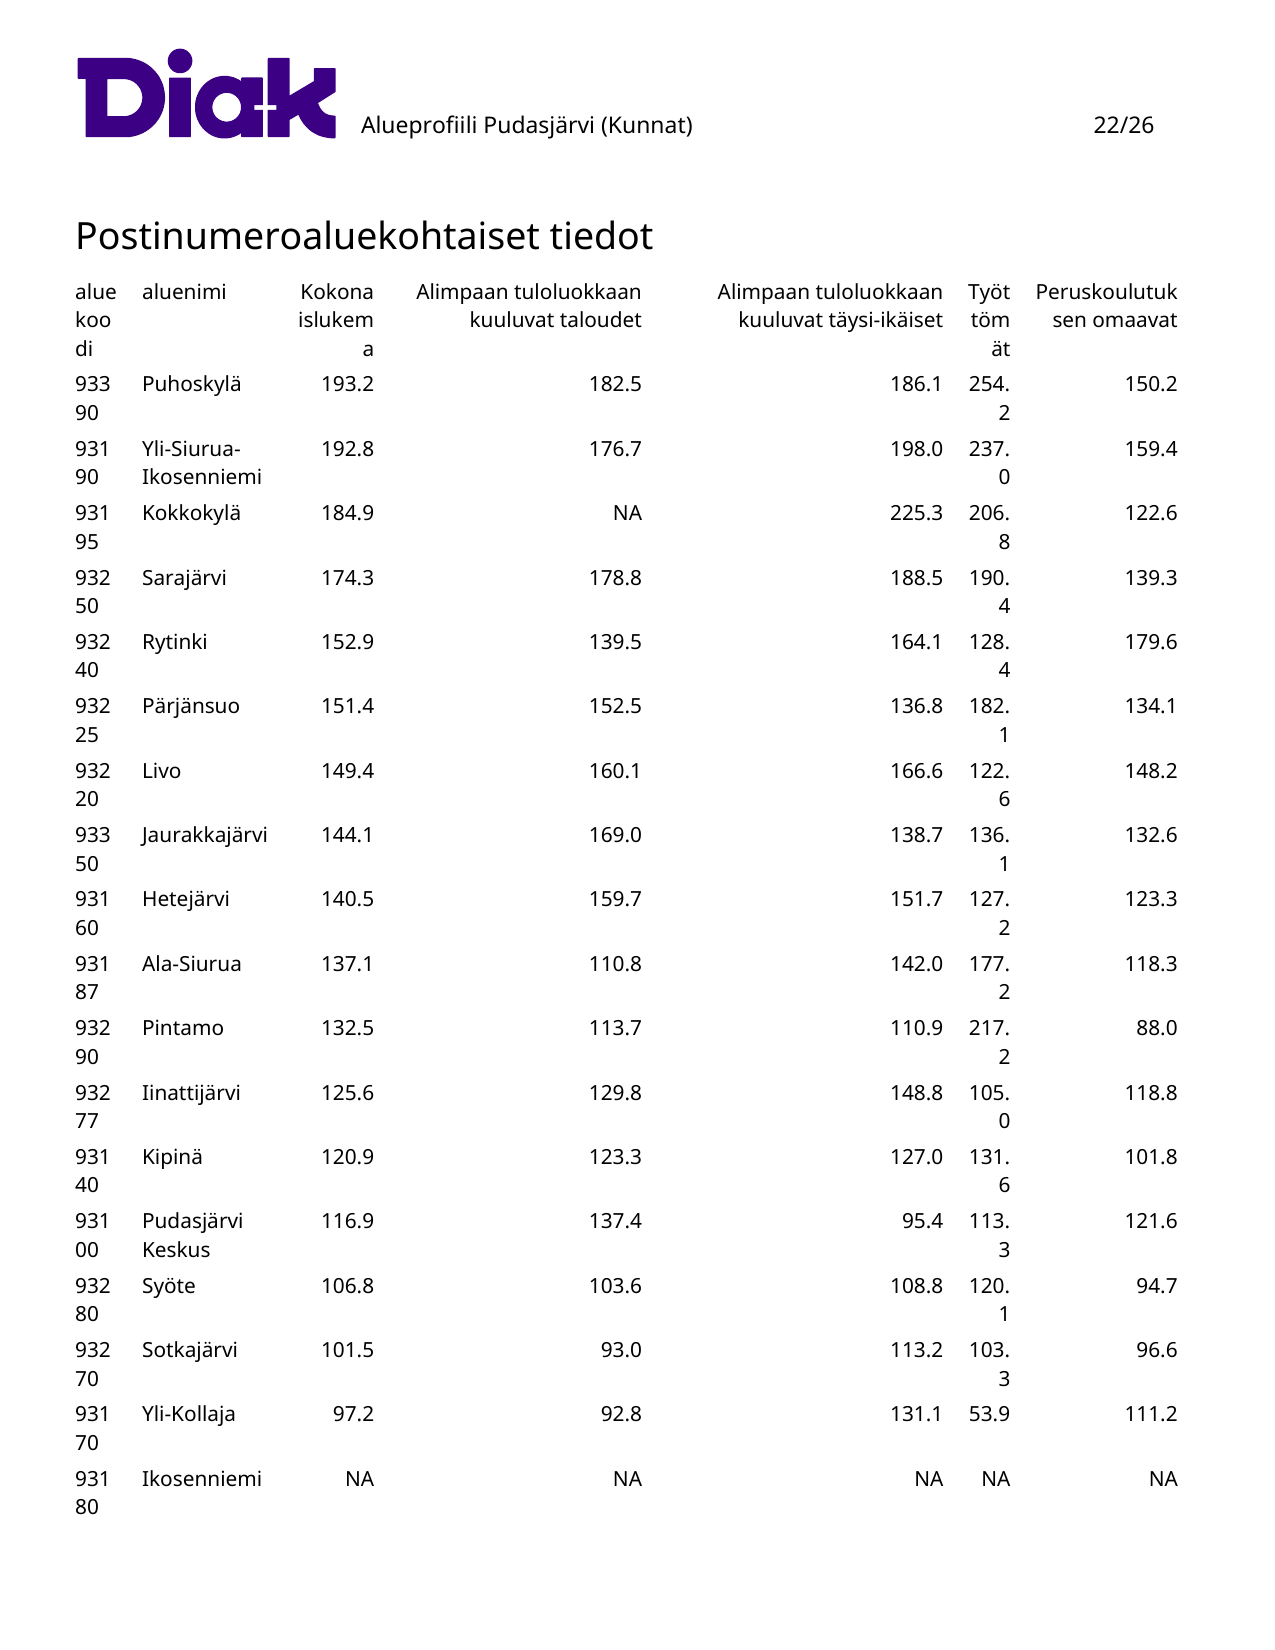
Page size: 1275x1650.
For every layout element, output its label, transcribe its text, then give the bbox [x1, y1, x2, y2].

table_cell 93280 [64, 1267, 131, 1331]
table_header Alimpaan tuloluokkaan kuuluvat taloudet [385, 273, 653, 366]
table_cell 93187 [64, 945, 131, 1009]
table_cell 127.0 [653, 1138, 954, 1203]
table_cell NA [285, 1460, 385, 1524]
table_cell 88.0 [1021, 1010, 1189, 1074]
table_cell 217.2 [954, 1010, 1021, 1074]
table_header Alimpaan tuloluokkaan kuuluvat täysi-ikäiset [653, 273, 954, 366]
table_cell NA [385, 495, 653, 559]
table_cell Syöte [131, 1267, 285, 1331]
table_cell 111.2 [1021, 1396, 1189, 1460]
table_cell 193.2 [285, 366, 385, 430]
table_cell Livo [131, 752, 285, 816]
table_cell 186.1 [653, 366, 954, 430]
table_cell 93190 [64, 430, 131, 494]
table_cell 137.1 [285, 945, 385, 1009]
table_cell 136.8 [653, 688, 954, 752]
table_cell NA [954, 1460, 1021, 1524]
table_cell 105.0 [954, 1074, 1021, 1138]
subtitle Postinumeroaluekohtaiset tiedot [75, 209, 1200, 261]
table_cell 93390 [64, 366, 131, 430]
table_cell 93277 [64, 1074, 131, 1138]
table_cell 148.8 [653, 1074, 954, 1138]
table_cell 108.8 [653, 1267, 954, 1331]
table_cell 93170 [64, 1396, 131, 1460]
table_cell 93220 [64, 752, 131, 816]
table_cell 110.9 [653, 1010, 954, 1074]
table_cell 152.5 [385, 688, 653, 752]
table_cell 139.3 [1021, 559, 1189, 623]
table_cell 149.4 [285, 752, 385, 816]
table_cell 93250 [64, 559, 131, 623]
table_cell 131.1 [653, 1396, 954, 1460]
table_cell 53.9 [954, 1396, 1021, 1460]
table_header Peruskoulutuksen omaavat [1021, 273, 1189, 366]
table_cell 122.6 [1021, 495, 1189, 559]
table_cell 129.8 [385, 1074, 653, 1138]
table_cell 113.2 [653, 1331, 954, 1396]
table_cell 138.7 [653, 816, 954, 881]
table_cell 142.0 [653, 945, 954, 1009]
table_cell Ikosenniemi [131, 1460, 285, 1524]
table_cell 92.8 [385, 1396, 653, 1460]
table_cell 97.2 [285, 1396, 385, 1460]
table_cell 118.3 [1021, 945, 1189, 1009]
table_cell 164.1 [653, 623, 954, 688]
table_cell 254.2 [954, 366, 1021, 430]
table_header Työttömät [954, 273, 1021, 366]
table_cell Rytinki [131, 623, 285, 688]
table_cell 159.4 [1021, 430, 1189, 494]
table_cell Yli-Kollaja [131, 1396, 285, 1460]
table_header Kokonaislukema [285, 273, 385, 366]
table_cell Yli-Siurua-Ikosenniemi [131, 430, 285, 494]
table_cell Puhoskylä [131, 366, 285, 430]
table_cell 95.4 [653, 1203, 954, 1267]
table_cell 150.2 [1021, 366, 1189, 430]
table_cell 103.6 [385, 1267, 653, 1331]
table_cell 93225 [64, 688, 131, 752]
table_cell 125.6 [285, 1074, 385, 1138]
table_cell 113.7 [385, 1010, 653, 1074]
table_cell 151.7 [653, 881, 954, 945]
table_cell 93195 [64, 495, 131, 559]
table_cell 96.6 [1021, 1331, 1189, 1396]
table_cell 160.1 [385, 752, 653, 816]
table_cell 192.8 [285, 430, 385, 494]
table_cell 118.8 [1021, 1074, 1189, 1138]
table_cell 93180 [64, 1460, 131, 1524]
table_cell 184.9 [285, 495, 385, 559]
table_cell 198.0 [653, 430, 954, 494]
table_cell 121.6 [1021, 1203, 1189, 1267]
table_cell Iinattijärvi [131, 1074, 285, 1138]
table_cell Pärjänsuo [131, 688, 285, 752]
table_cell 190.4 [954, 559, 1021, 623]
table_cell 151.4 [285, 688, 385, 752]
table_cell 179.6 [1021, 623, 1189, 688]
table_cell 123.3 [385, 1138, 653, 1203]
table_cell 177.2 [954, 945, 1021, 1009]
table_cell 120.9 [285, 1138, 385, 1203]
table_cell 132.5 [285, 1010, 385, 1074]
table_cell 113.3 [954, 1203, 1021, 1267]
table_cell 132.6 [1021, 816, 1189, 881]
table_cell Pintamo [131, 1010, 285, 1074]
table_cell 101.8 [1021, 1138, 1189, 1203]
table_cell 169.0 [385, 816, 653, 881]
table_cell 116.9 [285, 1203, 385, 1267]
table_cell 182.1 [954, 688, 1021, 752]
table_cell Sotkajärvi [131, 1331, 285, 1396]
table_cell 148.2 [1021, 752, 1189, 816]
table_cell 139.5 [385, 623, 653, 688]
table_cell 127.2 [954, 881, 1021, 945]
table_cell 93290 [64, 1010, 131, 1074]
table_cell 123.3 [1021, 881, 1189, 945]
table_cell 178.8 [385, 559, 653, 623]
table_cell 101.5 [285, 1331, 385, 1396]
table_cell Jaurakkajärvi [131, 816, 285, 881]
table_cell 110.8 [385, 945, 653, 1009]
table_cell 225.3 [653, 495, 954, 559]
table_cell 174.3 [285, 559, 385, 623]
table_cell 176.7 [385, 430, 653, 494]
table_cell Hetejärvi [131, 881, 285, 945]
table_cell 206.8 [954, 495, 1021, 559]
table_cell 237.0 [954, 430, 1021, 494]
table_cell 93140 [64, 1138, 131, 1203]
table_cell 188.5 [653, 559, 954, 623]
table_cell Sarajärvi [131, 559, 285, 623]
table_cell 93160 [64, 881, 131, 945]
table_cell Pudasjärvi Keskus [131, 1203, 285, 1267]
table_header aluekoodi [64, 273, 131, 366]
table_header aluenimi [131, 273, 285, 366]
table_cell 93240 [64, 623, 131, 688]
table_cell NA [1021, 1460, 1189, 1524]
table_cell 128.4 [954, 623, 1021, 688]
table_cell NA [385, 1460, 653, 1524]
table_cell 140.5 [285, 881, 385, 945]
table_cell 93100 [64, 1203, 131, 1267]
table_cell 120.1 [954, 1267, 1021, 1331]
table_cell 182.5 [385, 366, 653, 430]
table_cell 166.6 [653, 752, 954, 816]
table_cell 134.1 [1021, 688, 1189, 752]
table_cell Kokkokylä [131, 495, 285, 559]
table_cell 93.0 [385, 1331, 653, 1396]
table_cell 122.6 [954, 752, 1021, 816]
table_cell 106.8 [285, 1267, 385, 1331]
table_cell Ala-Siurua [131, 945, 285, 1009]
table_cell 144.1 [285, 816, 385, 881]
table_cell 137.4 [385, 1203, 653, 1267]
table_cell 131.6 [954, 1138, 1021, 1203]
table_cell Kipinä [131, 1138, 285, 1203]
table_cell 93350 [64, 816, 131, 881]
table_cell 93270 [64, 1331, 131, 1396]
table_cell 136.1 [954, 816, 1021, 881]
table_cell NA [653, 1460, 954, 1524]
table_cell 94.7 [1021, 1267, 1189, 1331]
table_cell 152.9 [285, 623, 385, 688]
table_cell 159.7 [385, 881, 653, 945]
table_cell 103.3 [954, 1331, 1021, 1396]
